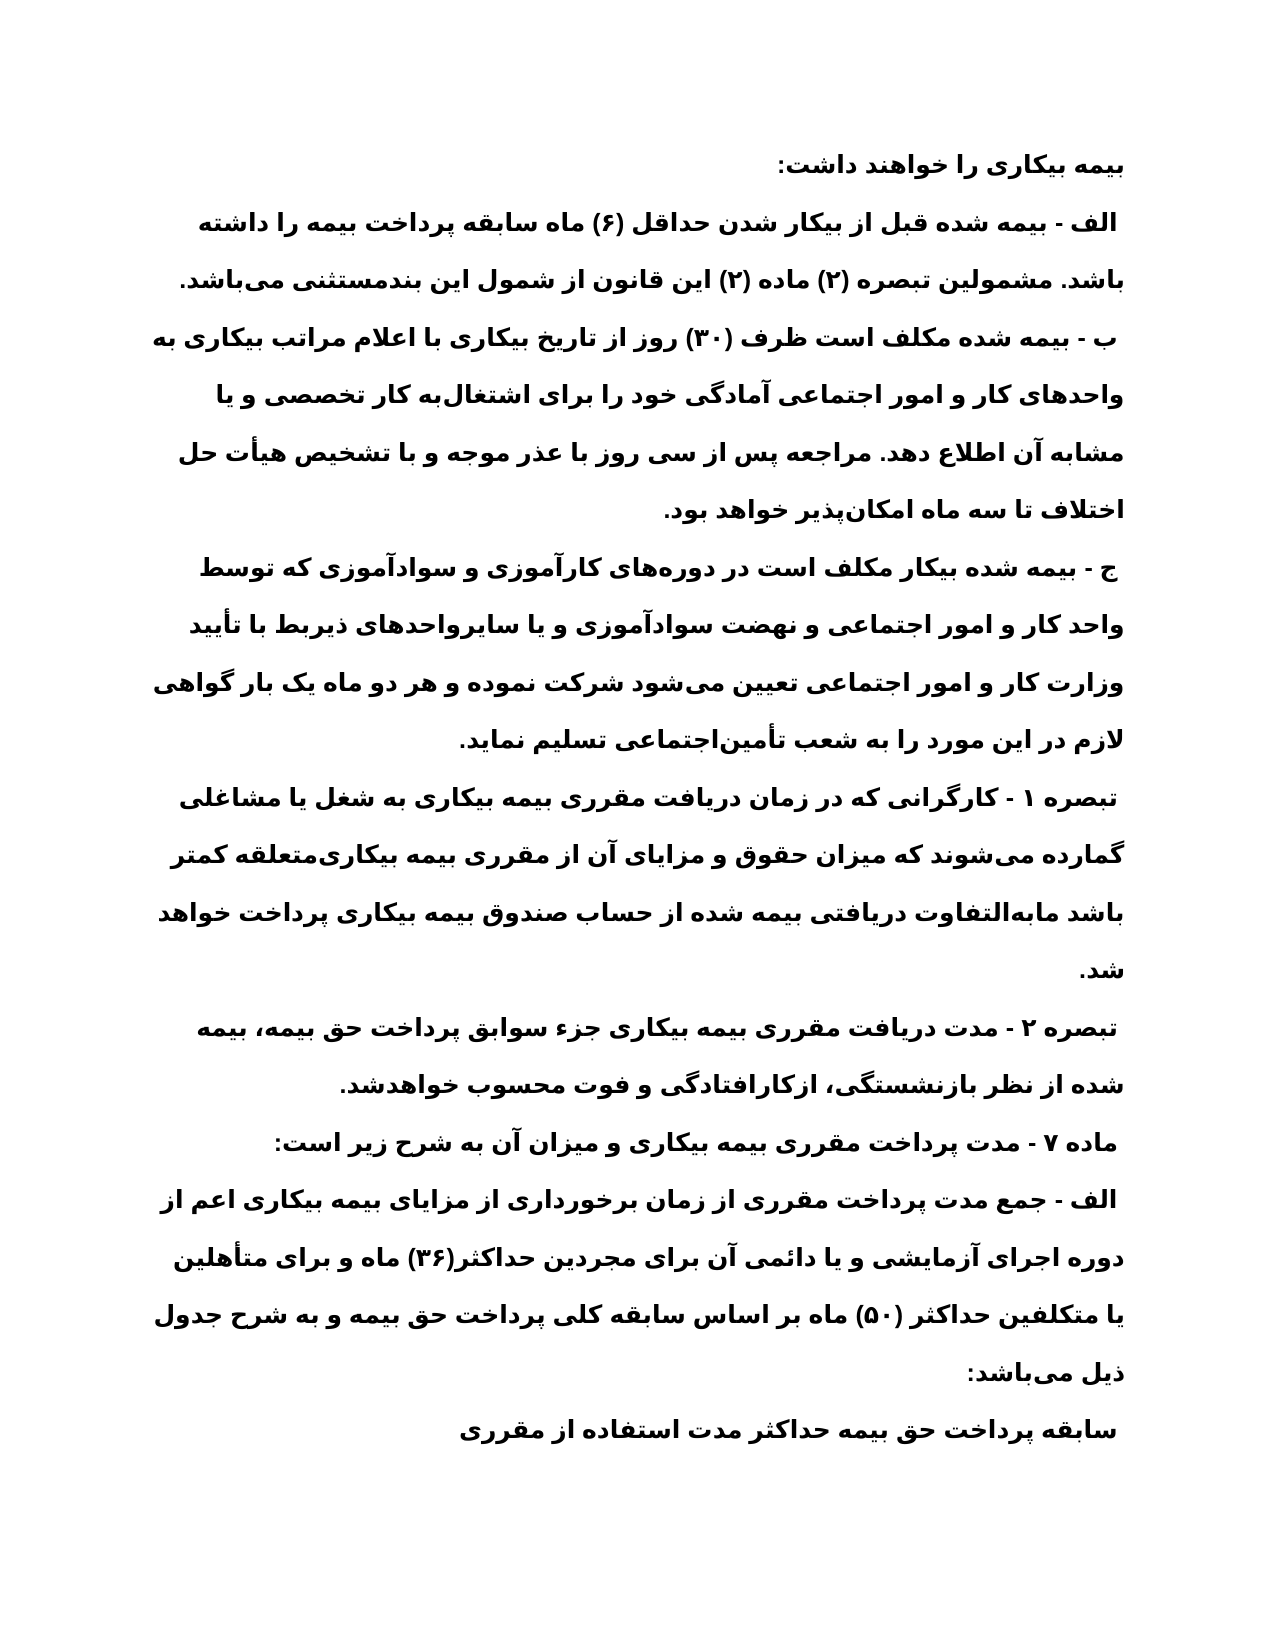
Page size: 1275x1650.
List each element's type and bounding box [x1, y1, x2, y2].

text [150, 150, 1125, 1444]
